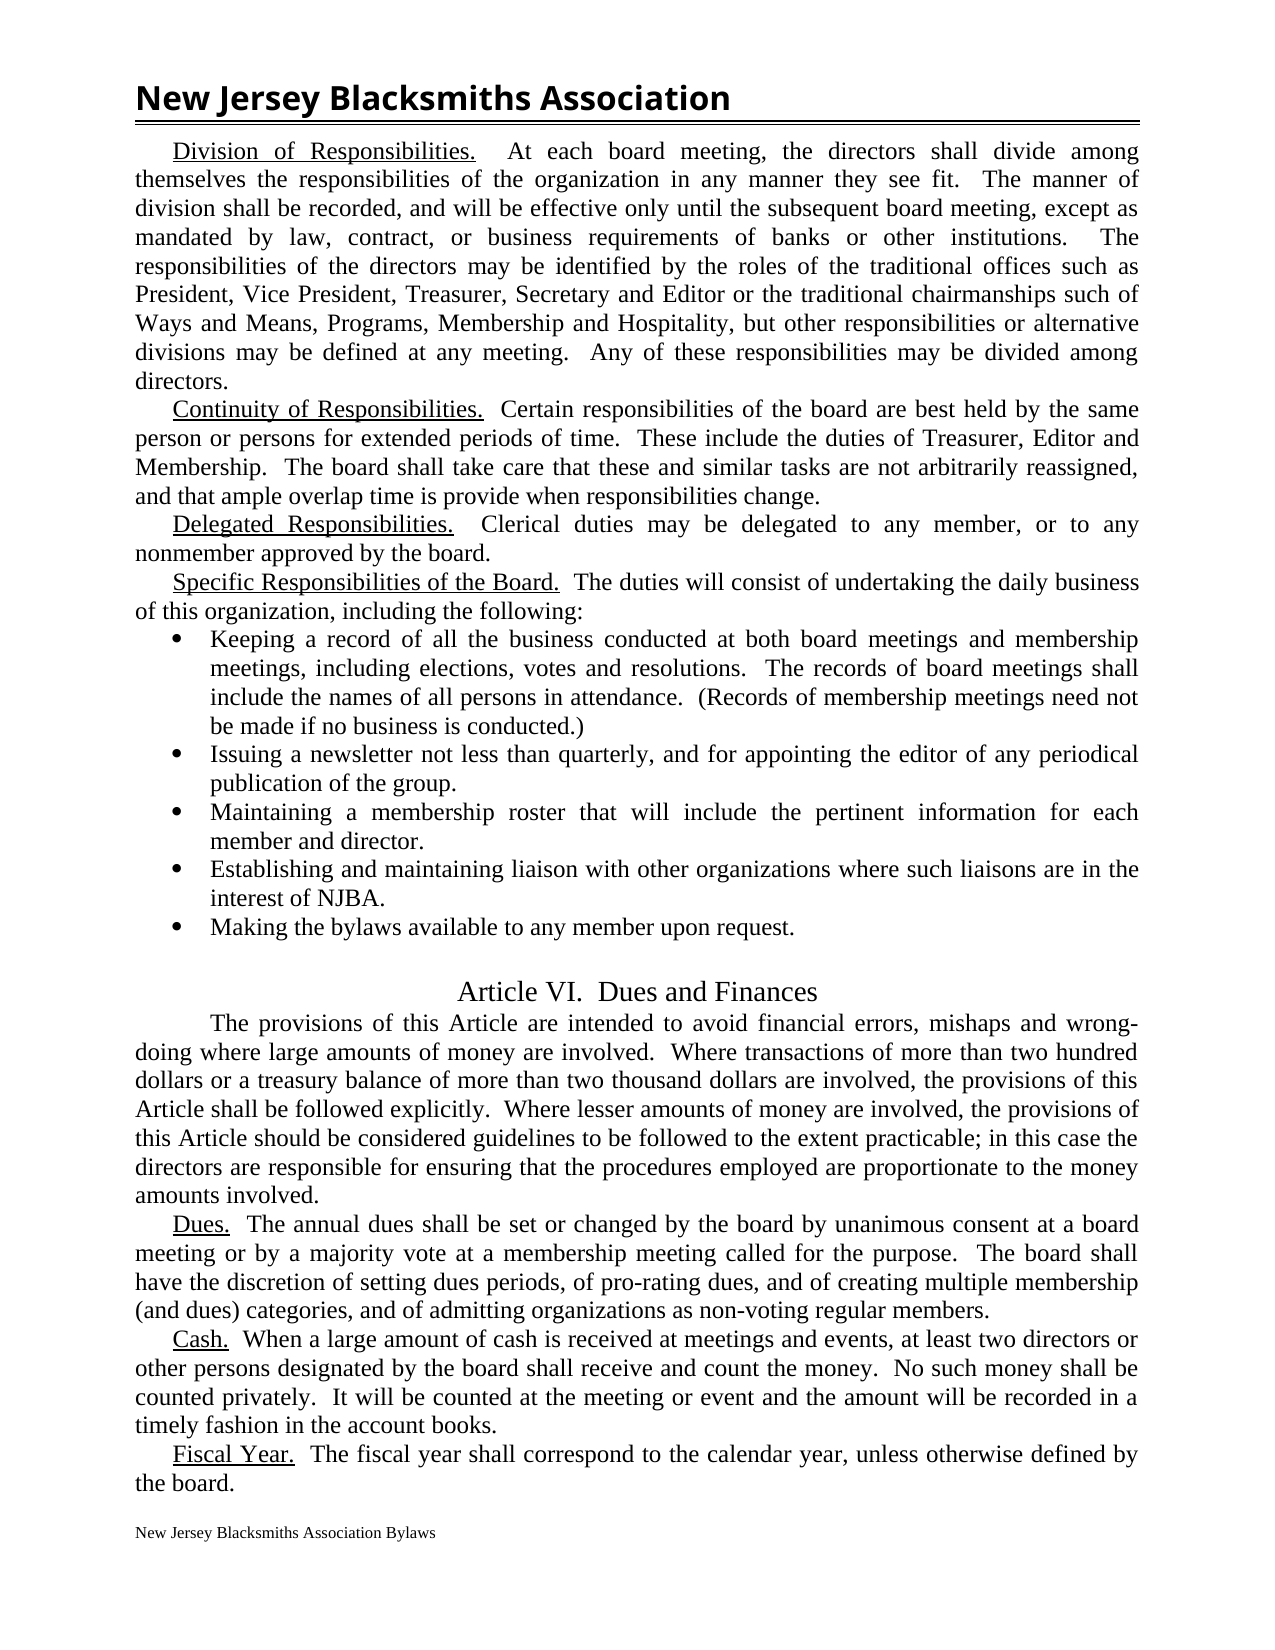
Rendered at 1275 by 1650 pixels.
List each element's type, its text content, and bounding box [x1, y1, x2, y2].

list Issuing a newsletter not less than quarterly, and for appointing the editor of any periodical publication of the group. [172, 739, 1140, 797]
text Specific Responsibilities of the Board. The duties will consist of undertaking the daily business of this organization, including the following: [135, 567, 1140, 624]
text Division of Responsibilities. At each board meeting, the directors shall divide among themselves the responsibilities of the organization in any manner they see fit. The manner of division shall be recorded, and will be effective only until the subsequent board meeting, except as mandated by law, contract, or business requirements of banks or other institutions. The responsibilities of the directors may be identified by the roles of the traditional offices such as President, Vice President, Treasurer, Secretary and Editor or the traditional chairmanships such of Ways and Means, Programs, Membership and Hospitality, but other responsibilities or alternative divisions may be defined at any meeting. Any of these responsibilities may be divided among directors. [135, 136, 1140, 394]
list Maintaining a membership roster that will include the pertinent information for each member and director. [172, 797, 1140, 854]
list Keeping a record of all the business conducted at both board meetings and membership meetings, including elections, votes and resolutions. The records of board meetings shall include the names of all persons in attendance. (Records of membership meetings need not be made if no business is conducted.) [172, 624, 1140, 739]
text Dues. The annual dues shall be set or changed by the board by unanimous consent at a board meeting or by a majority vote at a membership meeting called for the purpose. The board shall have the discretion of setting dues periods, of pro-rating dues, and of creating multiple membership (and dues) categories, and of admitting organizations as non-voting regular members. [135, 1209, 1140, 1324]
text Cash. When a large amount of cash is received at meetings and events, at least two directors or other persons designated by the board shall receive and count the money. No such money shall be counted privately. It will be counted at the meeting or event and the amount will be recorded in a timely fashion in the account books. [135, 1324, 1140, 1439]
text The provisions of this Article are intended to avoid financial errors, mishaps and wrong-doing where large amounts of money are involved. Where transactions of more than two hundred dollars or a treasury balance of more than two thousand dollars are involved, the provisions of this Article shall be followed explicitly. Where lesser amounts of money are involved, the provisions of this Article should be considered guidelines to be followed to the extent practicable; in this case the directors are responsible for ensuring that the procedures employed are proportionate to the money amounts involved. [135, 1008, 1140, 1209]
text Delegated Responsibilities. Clerical duties may be delegated to any member, or to any nonmember approved by the board. [135, 509, 1140, 567]
list Making the bylaws available to any member upon request. [172, 912, 1140, 941]
text Fiscal Year. The fiscal year shall correspond to the calendar year, unless otherwise defined by the board. [135, 1439, 1140, 1497]
list Establishing and maintaining liaison with other organizations where such liaisons are in the interest of NJBA. [172, 854, 1140, 912]
text Article VI. Dues and Finances [135, 974, 1140, 1008]
text Continuity of Responsibilities. Certain responsibilities of the board are best held by the same person or persons for extended periods of time. These include the duties of Treasurer, Editor and Membership. The board shall take care that these and similar tasks are not arbitrarily reassigned, and that ample overlap time is provide when responsibilities change. [135, 394, 1140, 509]
